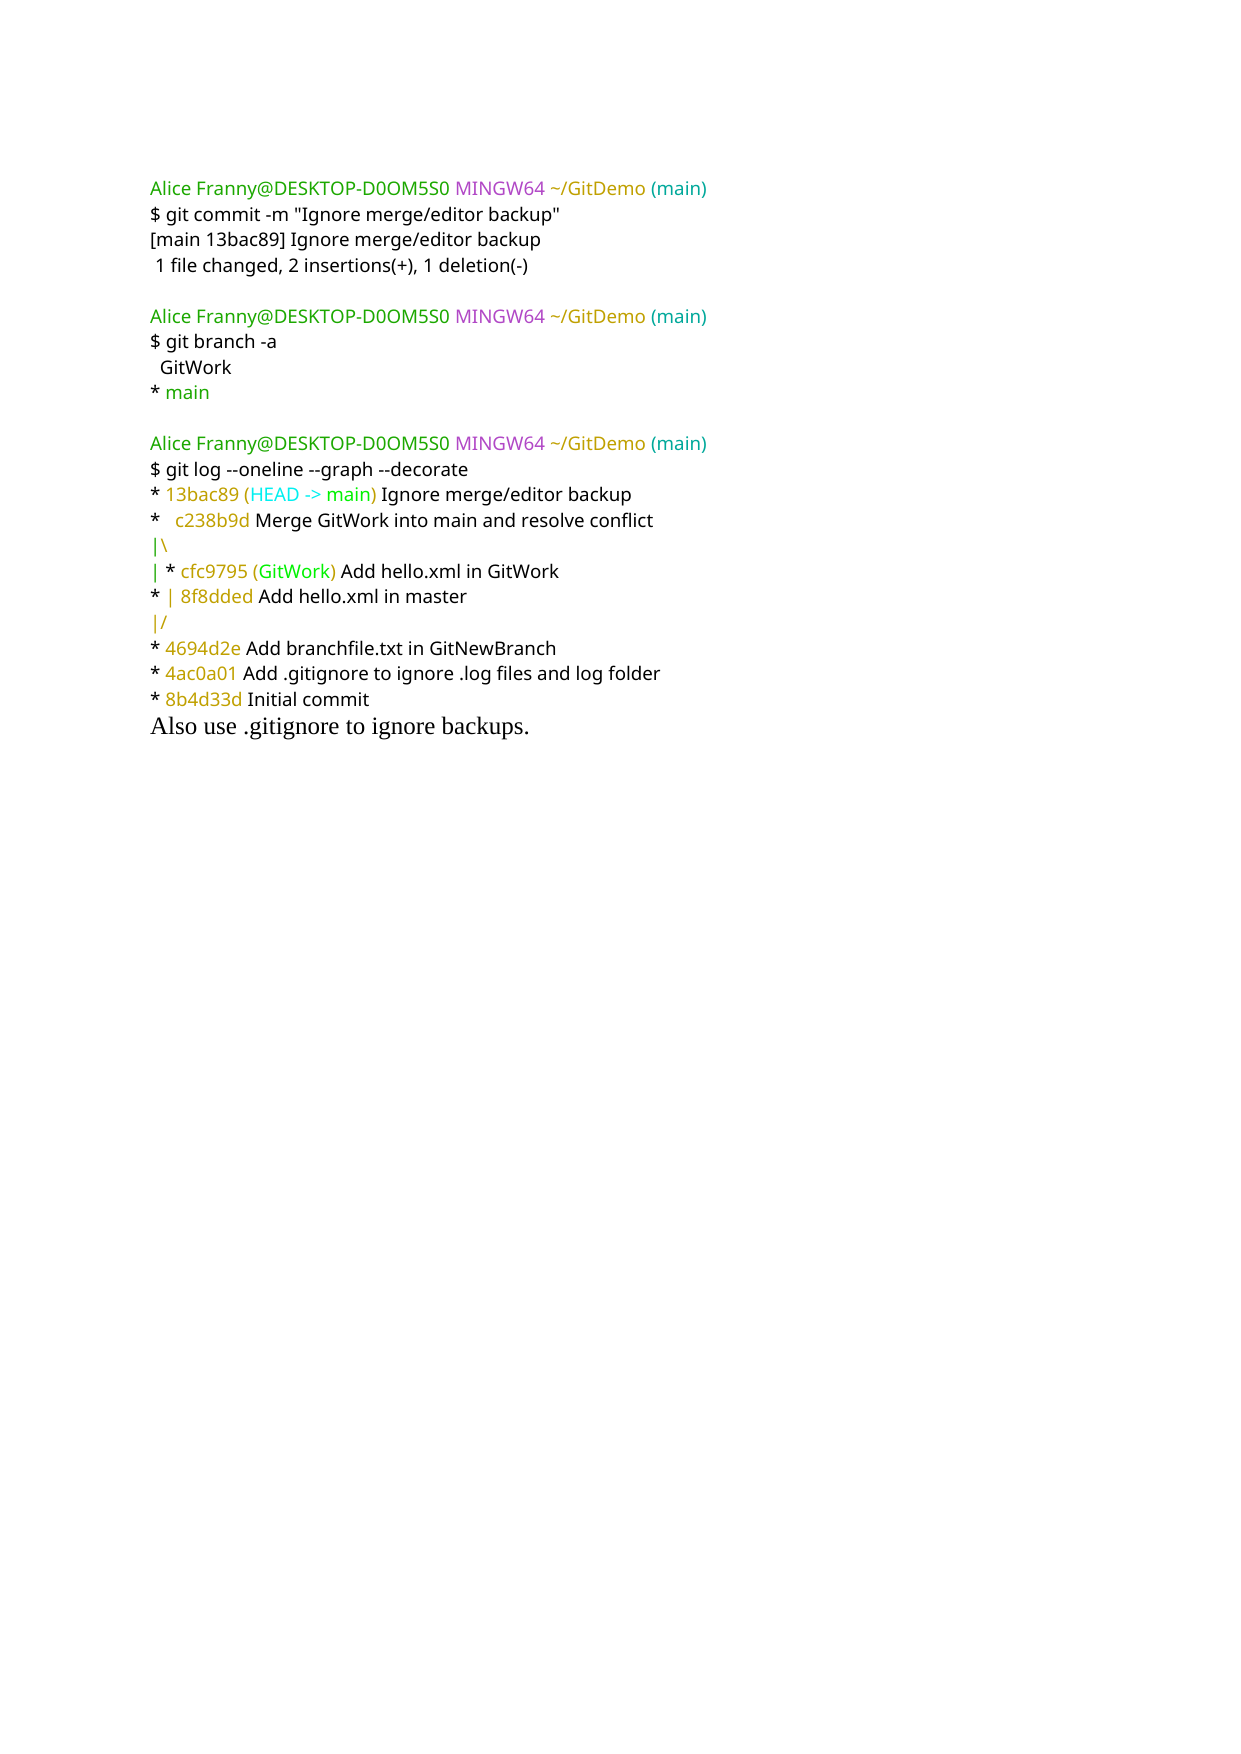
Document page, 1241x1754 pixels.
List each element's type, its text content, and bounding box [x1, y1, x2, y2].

text | * cfc9795 (GitWork) Add hello.xml in GitWork [150, 558, 1090, 584]
text * c238b9d Merge GitWork into main and resolve conflict [150, 507, 1090, 533]
text * 8b4d33d Initial commit [150, 686, 1090, 711]
text $ git commit -m "Ignore merge/editor backup" [150, 201, 1090, 227]
text * 4ac0a01 Add .gitignore to ignore .log files and log folder [150, 660, 1090, 686]
text $ git log --oneline --graph --decorate [150, 456, 1090, 482]
text GitWork [150, 354, 1090, 380]
text Alice Franny@DESKTOP-D0OM5S0 MINGW64 ~/GitDemo (main) [150, 431, 1090, 456]
text [main 13bac89] Ignore merge/editor backup [150, 227, 1090, 252]
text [150, 176, 1090, 201]
text |/ [150, 609, 1090, 635]
text * 4694d2e Add branchfile.txt in GitNewBranch [150, 635, 1090, 660]
text |\ [150, 533, 1090, 558]
text * 13bac89 (HEAD -> main) Ignore merge/editor backup [150, 482, 1090, 507]
text 1 file changed, 2 insertions(+), 1 deletion(-) [150, 252, 1090, 278]
text * | 8f8dded Add hello.xml in master [150, 584, 1090, 609]
text $ git branch -a [150, 329, 1090, 354]
text * main [150, 380, 1090, 405]
text Also use .gitignore to ignore backups. [150, 711, 1090, 740]
text Alice Franny@DESKTOP-D0OM5S0 MINGW64 ~/GitDemo (main) [150, 303, 1090, 329]
